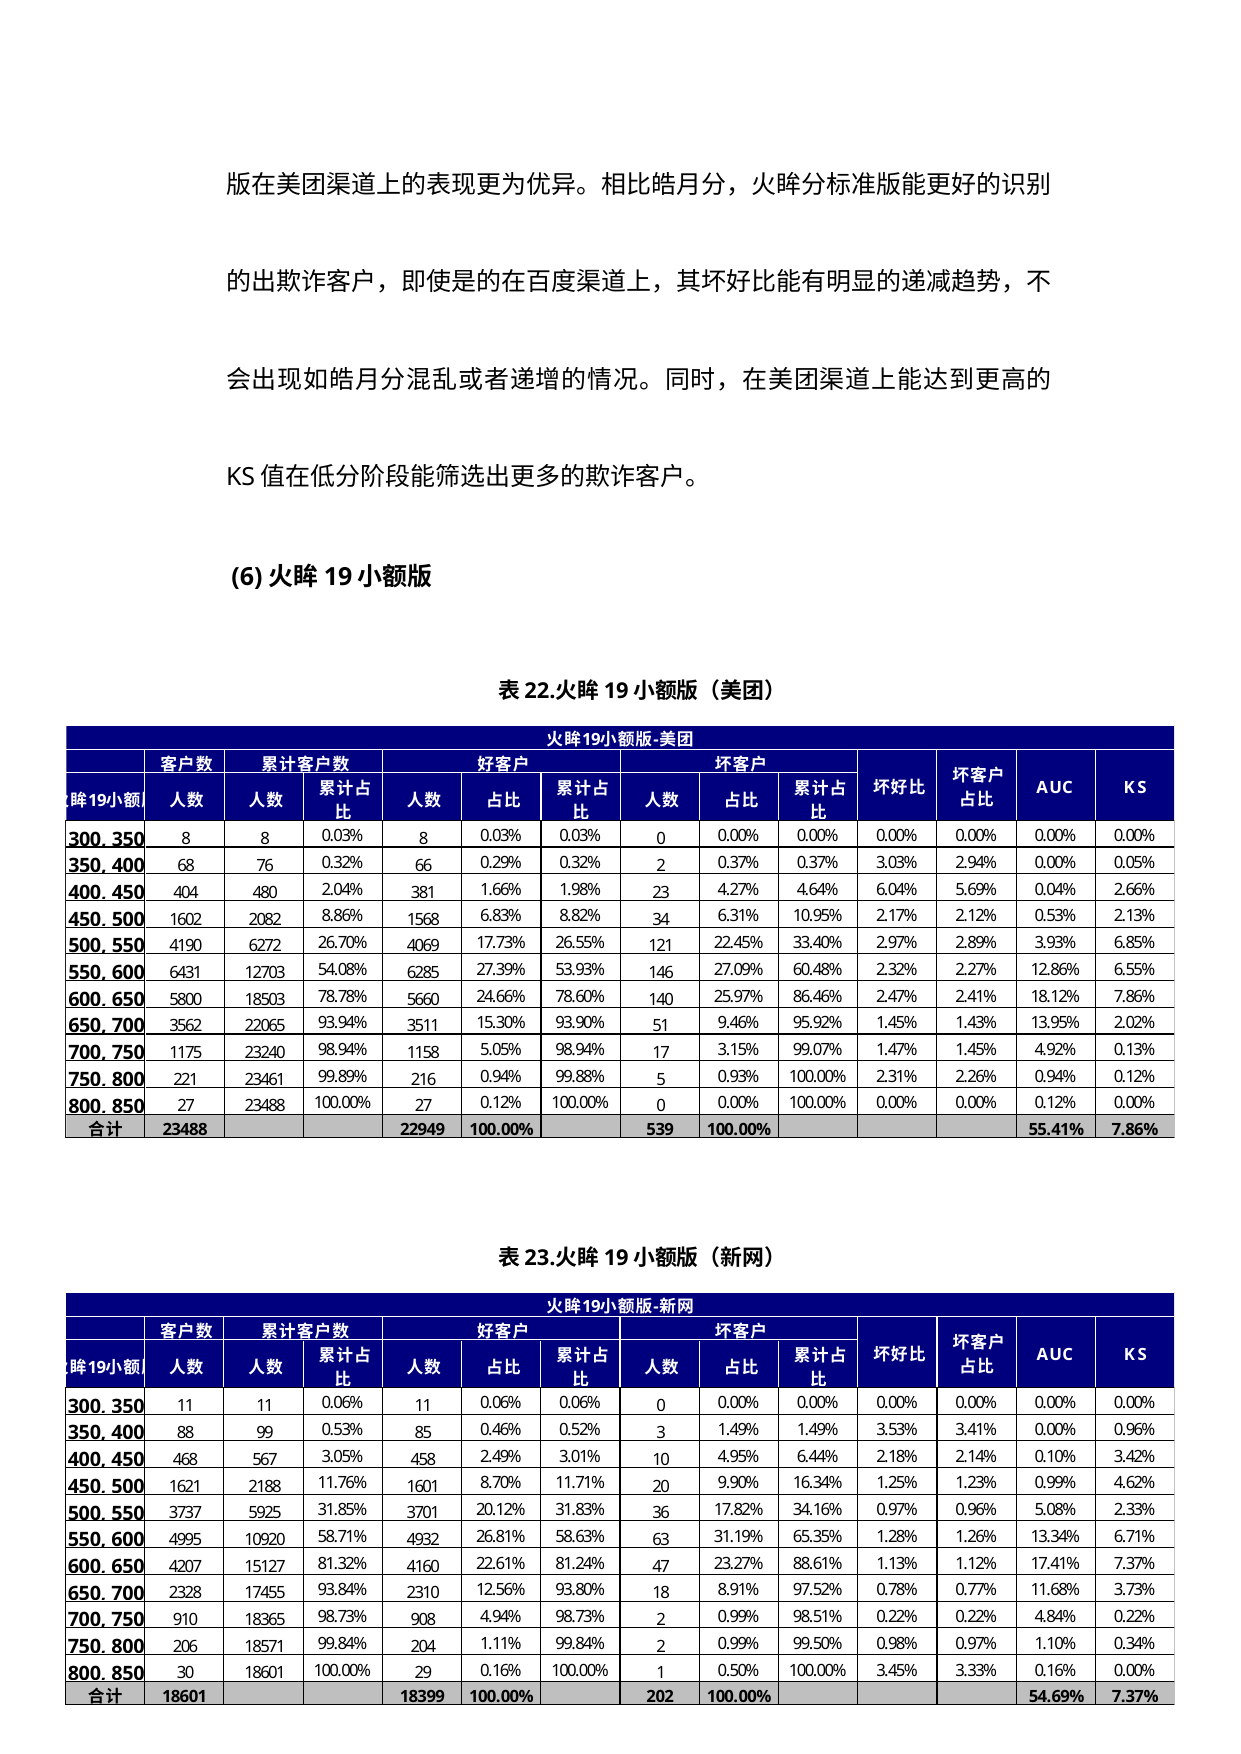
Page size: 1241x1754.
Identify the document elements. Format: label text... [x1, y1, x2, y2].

text 表23.火眸19小额版（新网） [231, 1239, 1053, 1272]
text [226, 150, 1053, 507]
text 表22.火眸19小额版（美团） [231, 672, 1053, 705]
list 火眸19小额版 [231, 542, 1053, 607]
